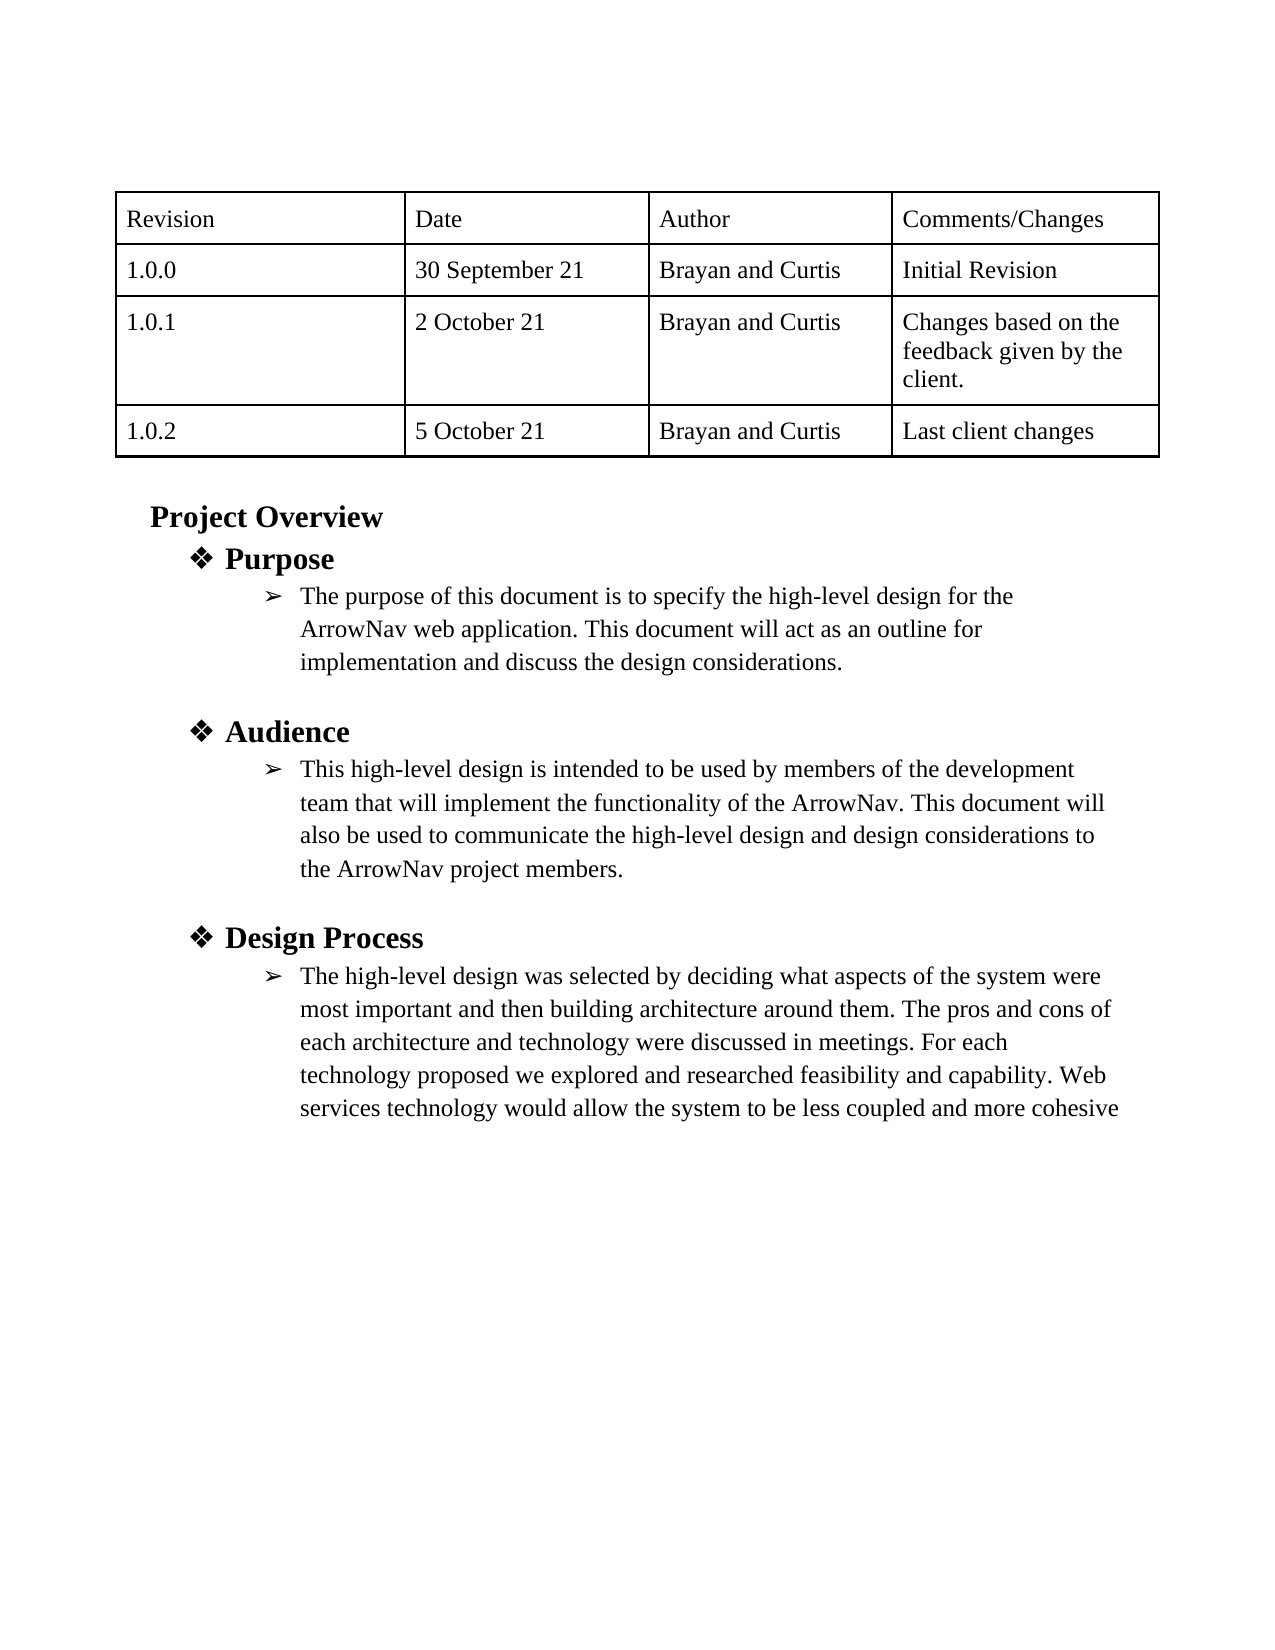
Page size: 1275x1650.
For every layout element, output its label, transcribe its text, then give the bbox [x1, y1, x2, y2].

table_cell 1.0.0 [117, 245, 404, 294]
table_cell 1.0.2 [117, 406, 404, 455]
table_cell 1.0.1 [117, 297, 404, 404]
list Audience [187, 713, 1125, 749]
list Purpose [187, 540, 1125, 576]
text Project Overview [150, 499, 1125, 535]
table_cell Changes based on the feedback given by the client. [893, 297, 1158, 404]
list The high-level design was selected by deciding what aspects of the system were most important and then building architecture around them. The pros and cons of each architecture and technology were discussed in meetings. For each technology proposed we explored and researched feasibility and capability. Web services technology would allow the system to be less coupled and more cohesive [262, 961, 1125, 1122]
table_header Date [406, 193, 648, 243]
table_cell Brayan and Curtis [650, 297, 891, 404]
table_cell Initial Revision [893, 245, 1158, 294]
list The purpose of this document is to specify the high-level design for the ArrowNav web application. This document will act as an outline for implementation and discuss the design considerations. [262, 581, 1125, 676]
table_cell 5 October 21 [406, 406, 648, 455]
list Design Process [187, 920, 1125, 956]
table_cell Last client changes [893, 406, 1158, 455]
table_cell Brayan and Curtis [650, 245, 891, 294]
table_header Comments/Changes [893, 193, 1158, 243]
table_cell Brayan and Curtis [650, 406, 891, 455]
table_cell 30 September 21 [406, 245, 648, 294]
table_header Author [650, 193, 891, 243]
table_header Revision [117, 193, 404, 243]
list This high-level design is intended to be used by members of the development team that will implement the functionality of the ArrowNav. This document will also be used to communicate the high-level design and design considerations to the ArrowNav project members. [262, 754, 1125, 882]
table_cell 2 October 21 [406, 297, 648, 404]
